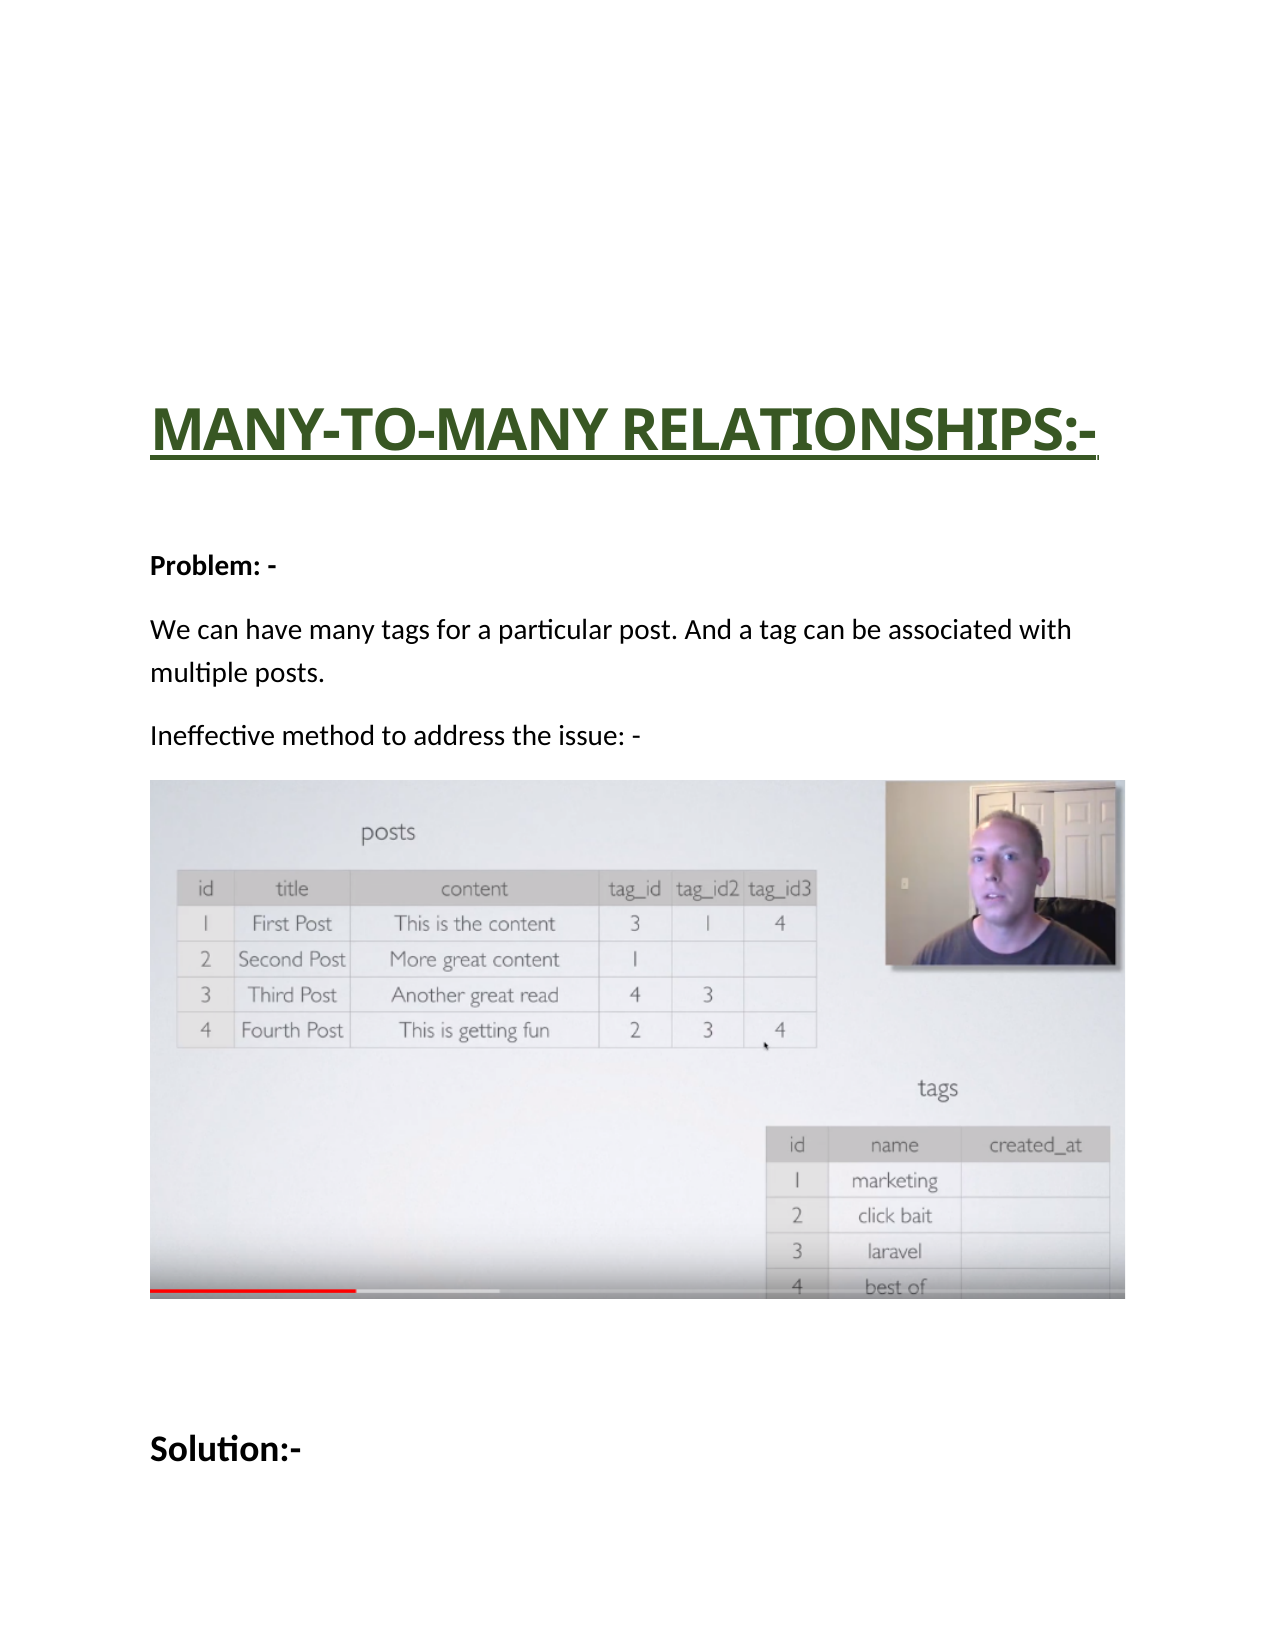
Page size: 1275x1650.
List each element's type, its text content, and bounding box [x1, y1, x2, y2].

text Problem: - [150, 547, 1125, 583]
text Ineffective method to address the issue: - [150, 717, 1125, 753]
text Solution:- [150, 1425, 1125, 1471]
picture [150, 780, 1125, 1299]
subtitle MANY-TO-MANY RELATIONSHIPS:- [150, 388, 1125, 468]
text We can have many tags for a particular post. And a tag can be associated with multiple posts. [150, 611, 1125, 689]
